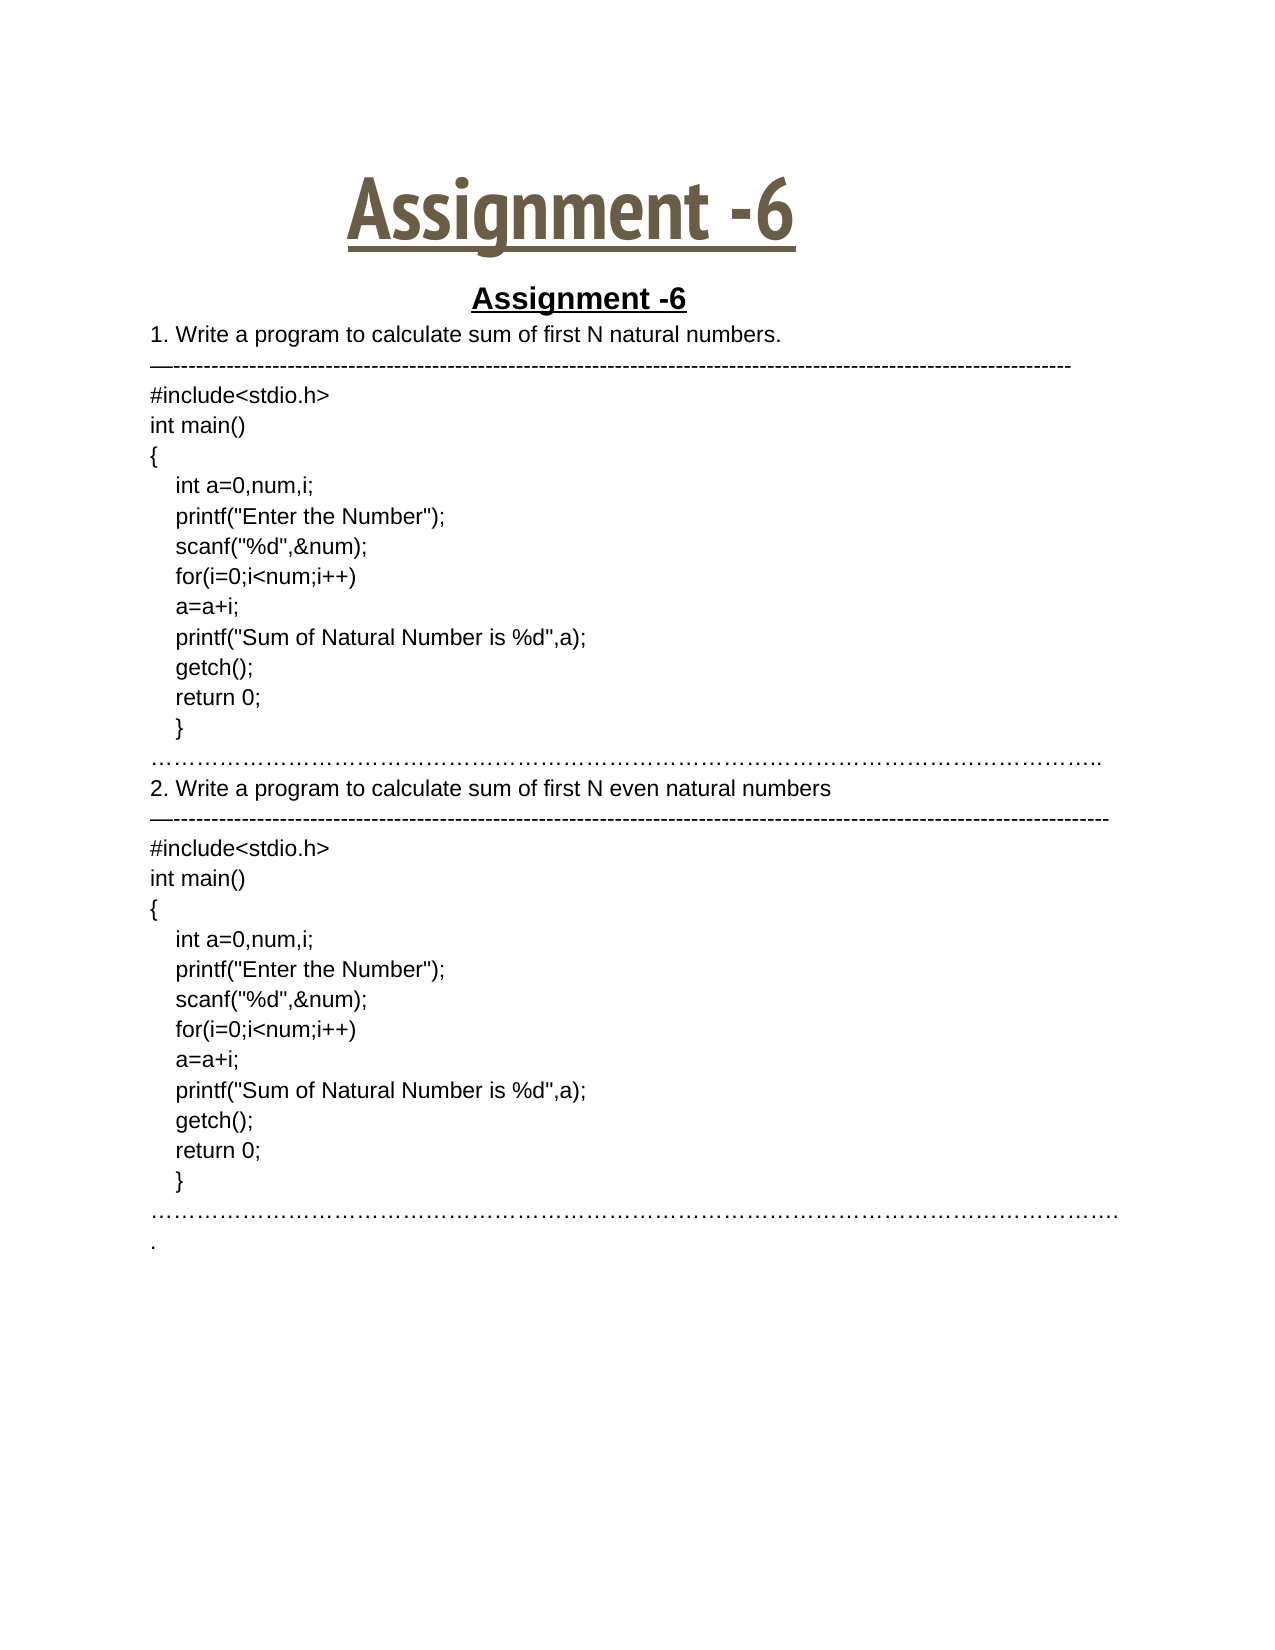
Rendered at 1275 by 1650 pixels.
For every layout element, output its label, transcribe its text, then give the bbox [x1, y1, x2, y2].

text for(i=0;i<num;i++) [150, 1016, 1125, 1043]
text } [150, 714, 1125, 741]
text scanf("%d",&num); [150, 533, 1125, 559]
text scanf("%d",&num); [150, 986, 1125, 1012]
text ……………………………………………………………………………………………………………….. [150, 1197, 1125, 1254]
text 2. Write a program to calculate sum of first N even natural numbers [150, 774, 1125, 801]
text —--------------------------------------------------------------------------------------------------------------------------- [150, 805, 1125, 831]
text int main() [150, 412, 1125, 438]
text int main() [150, 865, 1125, 892]
text printf("Enter the Number"); [150, 956, 1125, 982]
text printf("Enter the Number"); [150, 503, 1125, 529]
text a=a+i; [150, 593, 1125, 620]
text } [150, 1167, 1125, 1194]
text for(i=0;i<num;i++) [150, 563, 1125, 589]
text …………………………………………………………………………………………………………….. [150, 744, 1125, 771]
text getch(); [150, 1107, 1125, 1133]
text { [150, 895, 1125, 922]
text 1. Write a program to calculate sum of first N natural numbers. [150, 321, 1125, 348]
text return 0; [150, 1137, 1125, 1163]
text return 0; [150, 684, 1125, 710]
text printf("Sum of Natural Number is %d",a); [150, 1077, 1125, 1103]
text printf("Sum of Natural Number is %d",a); [150, 623, 1125, 650]
text { [150, 442, 1125, 469]
text #include<stdio.h> [150, 835, 1125, 861]
text Assignment -6 [150, 280, 1125, 316]
text int a=0,num,i; [150, 926, 1125, 952]
text —---------------------------------------------------------------------------------------------------------------------- [150, 352, 1125, 378]
text Assignment -6 [150, 150, 1125, 263]
text getch(); [150, 654, 1125, 680]
text int a=0,num,i; [150, 472, 1125, 499]
text a=a+i; [150, 1046, 1125, 1073]
text #include<stdio.h> [150, 382, 1125, 408]
